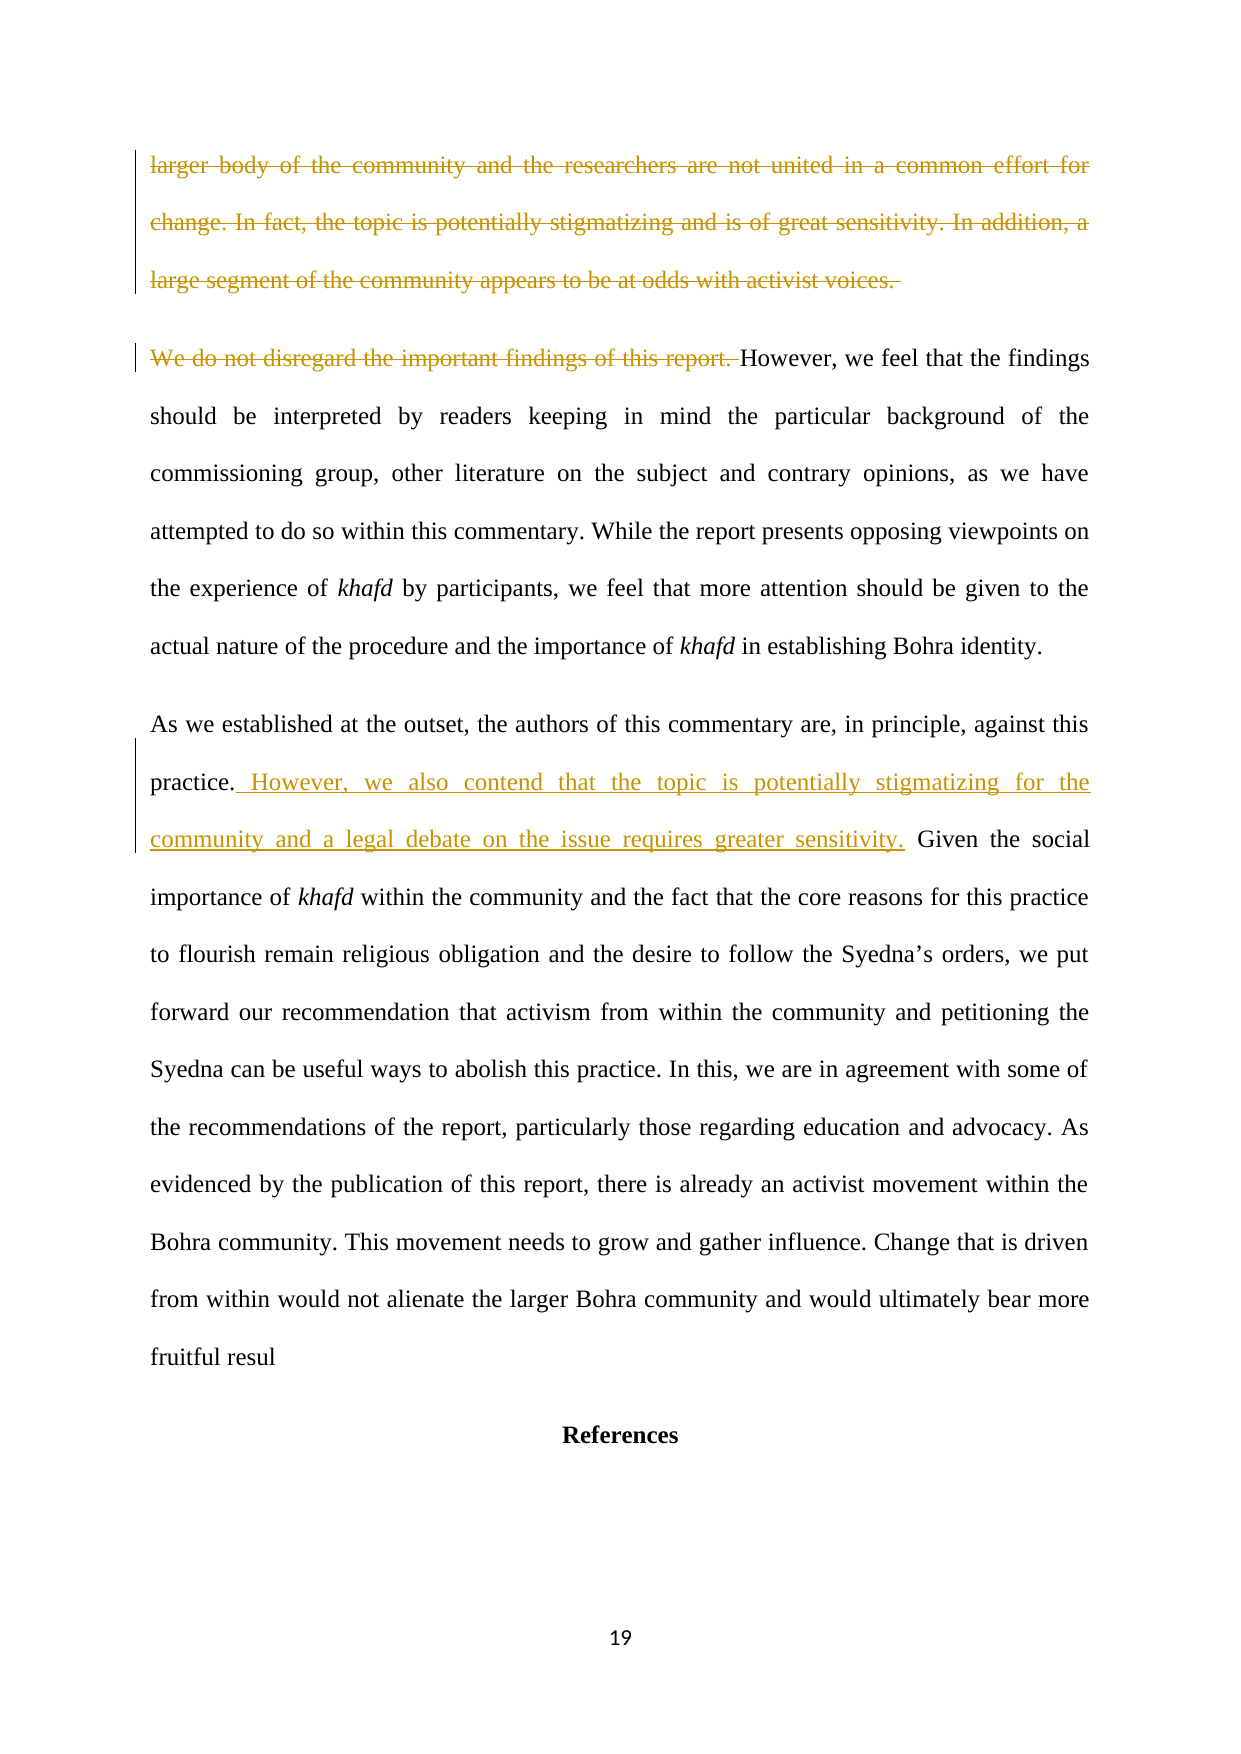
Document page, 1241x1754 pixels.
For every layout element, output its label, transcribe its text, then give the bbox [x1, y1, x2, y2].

text As we established at the outset, the authors of this commentary are, in principle, against this practice. Given the social importance of khafd within the community and the fact that the core reasons for this practice to flourish remain religious obligation and the desire to follow the Syedna’s orders, we put forward our recommendation that activism from within the community and petitioning the Syedna can be useful ways to abolish this practice. In this, we are in agreement with some of the recommendations of the report, particularly those regarding education and advocacy. As evidenced by the publication of this report, there is already an activist movement within the Bohra community. This movement needs to grow and gather influence. Change that is driven from within would not alienate the larger Bohra community and would ultimately bear more fruitful resul [150, 709, 1090, 1370]
text However, we feel that the findings should be interpreted by readers keeping in mind the particular background of the commissioning group, other literature on the subject and contrary opinions, as we have attempted to do so within this commentary. While the report presents opposing viewpoints on the experience of khafd by participants, we feel that more attention should be given to the actual nature of the procedure and the importance of khafd in establishing Bohra identity. [150, 343, 1090, 659]
text References [150, 1420, 1090, 1449]
